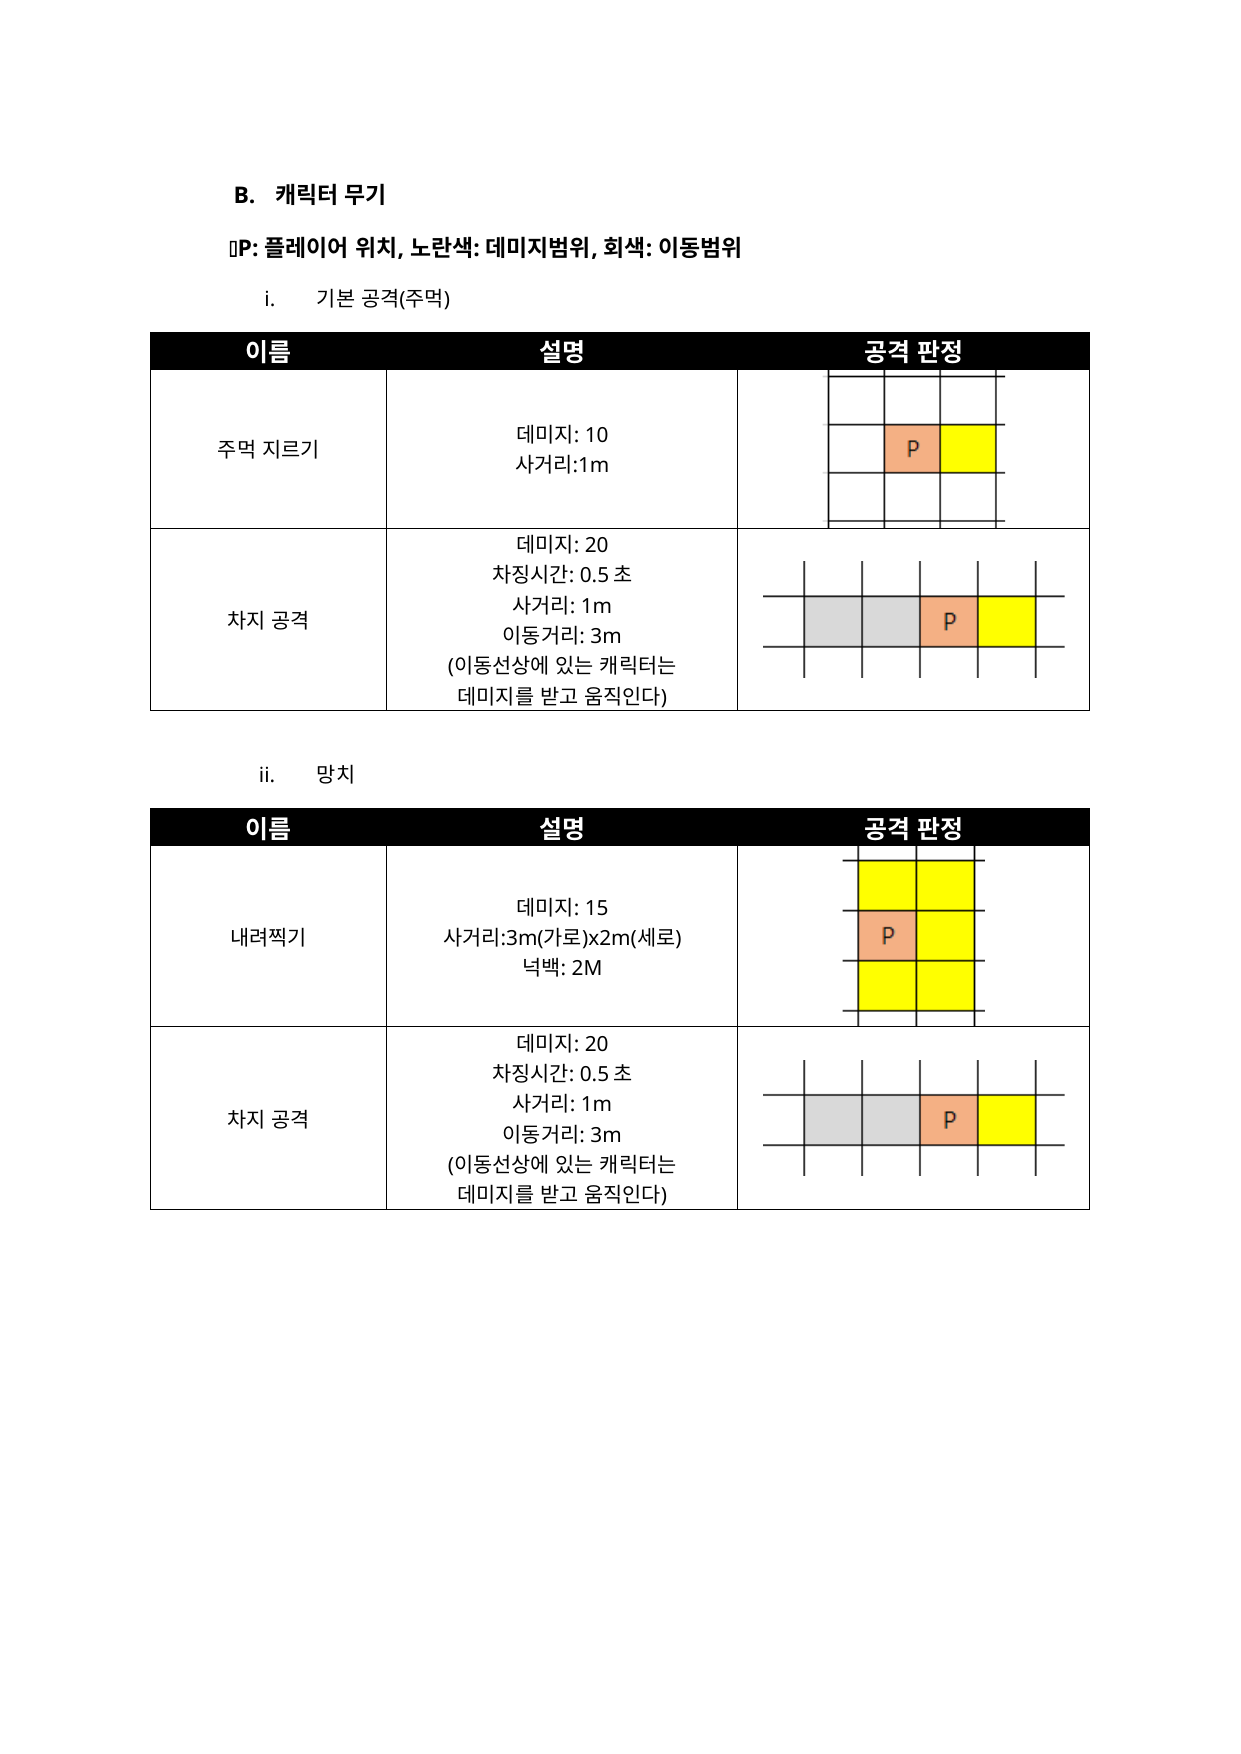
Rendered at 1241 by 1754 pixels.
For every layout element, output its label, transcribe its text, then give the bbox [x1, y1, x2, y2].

table_header 공격 판정 [738, 333, 1089, 369]
table_header 공격 판정 [738, 809, 1089, 845]
table_cell 데미지: 20 차징시간: 0.5초 사거리: 1m 이동거리: 3m (이동선상에 있는 캐릭터는 데미지를 받고 움직인다) [387, 529, 737, 710]
table_cell [738, 529, 1089, 710]
table_header 설명 [387, 333, 737, 369]
picture [763, 561, 1065, 678]
picture [842, 846, 985, 1026]
table_cell [1006, 370, 1089, 527]
table_cell 차지 공격 [151, 1027, 386, 1209]
table_header 이름 [151, 809, 386, 845]
list 캐릭터 무기 [233, 177, 1090, 211]
table_cell [738, 1027, 1089, 1209]
table_cell 주먹 지르기 [151, 370, 386, 527]
table_cell 데미지: 20 차징시간: 0.5초 사거리: 1m 이동거리: 3m (이동선상에 있는 캐릭터는 데미지를 받고 움직인다) [387, 1027, 737, 1209]
picture [763, 1060, 1065, 1176]
table_cell 차지 공격 [151, 529, 386, 710]
list 망치 [275, 759, 1090, 789]
table_cell 데미지: 10 사거리:1m [387, 370, 737, 527]
table_header 설명 [387, 809, 737, 845]
text P: 플레이어 위치, 노란색: 데미지범위, 회색: 이동범위 [229, 230, 1090, 263]
picture [822, 370, 1006, 528]
table_header 이름 [151, 333, 386, 369]
table_cell 내려찍기 [151, 846, 386, 1026]
table_cell [738, 846, 842, 1026]
table_cell [738, 370, 822, 527]
list 기본 공격(주먹) [275, 282, 1090, 313]
table_cell 데미지: 15 사거리:3m(가로)x2m(세로) 넉백: 2M [387, 846, 737, 1026]
table_cell [985, 846, 1089, 1026]
